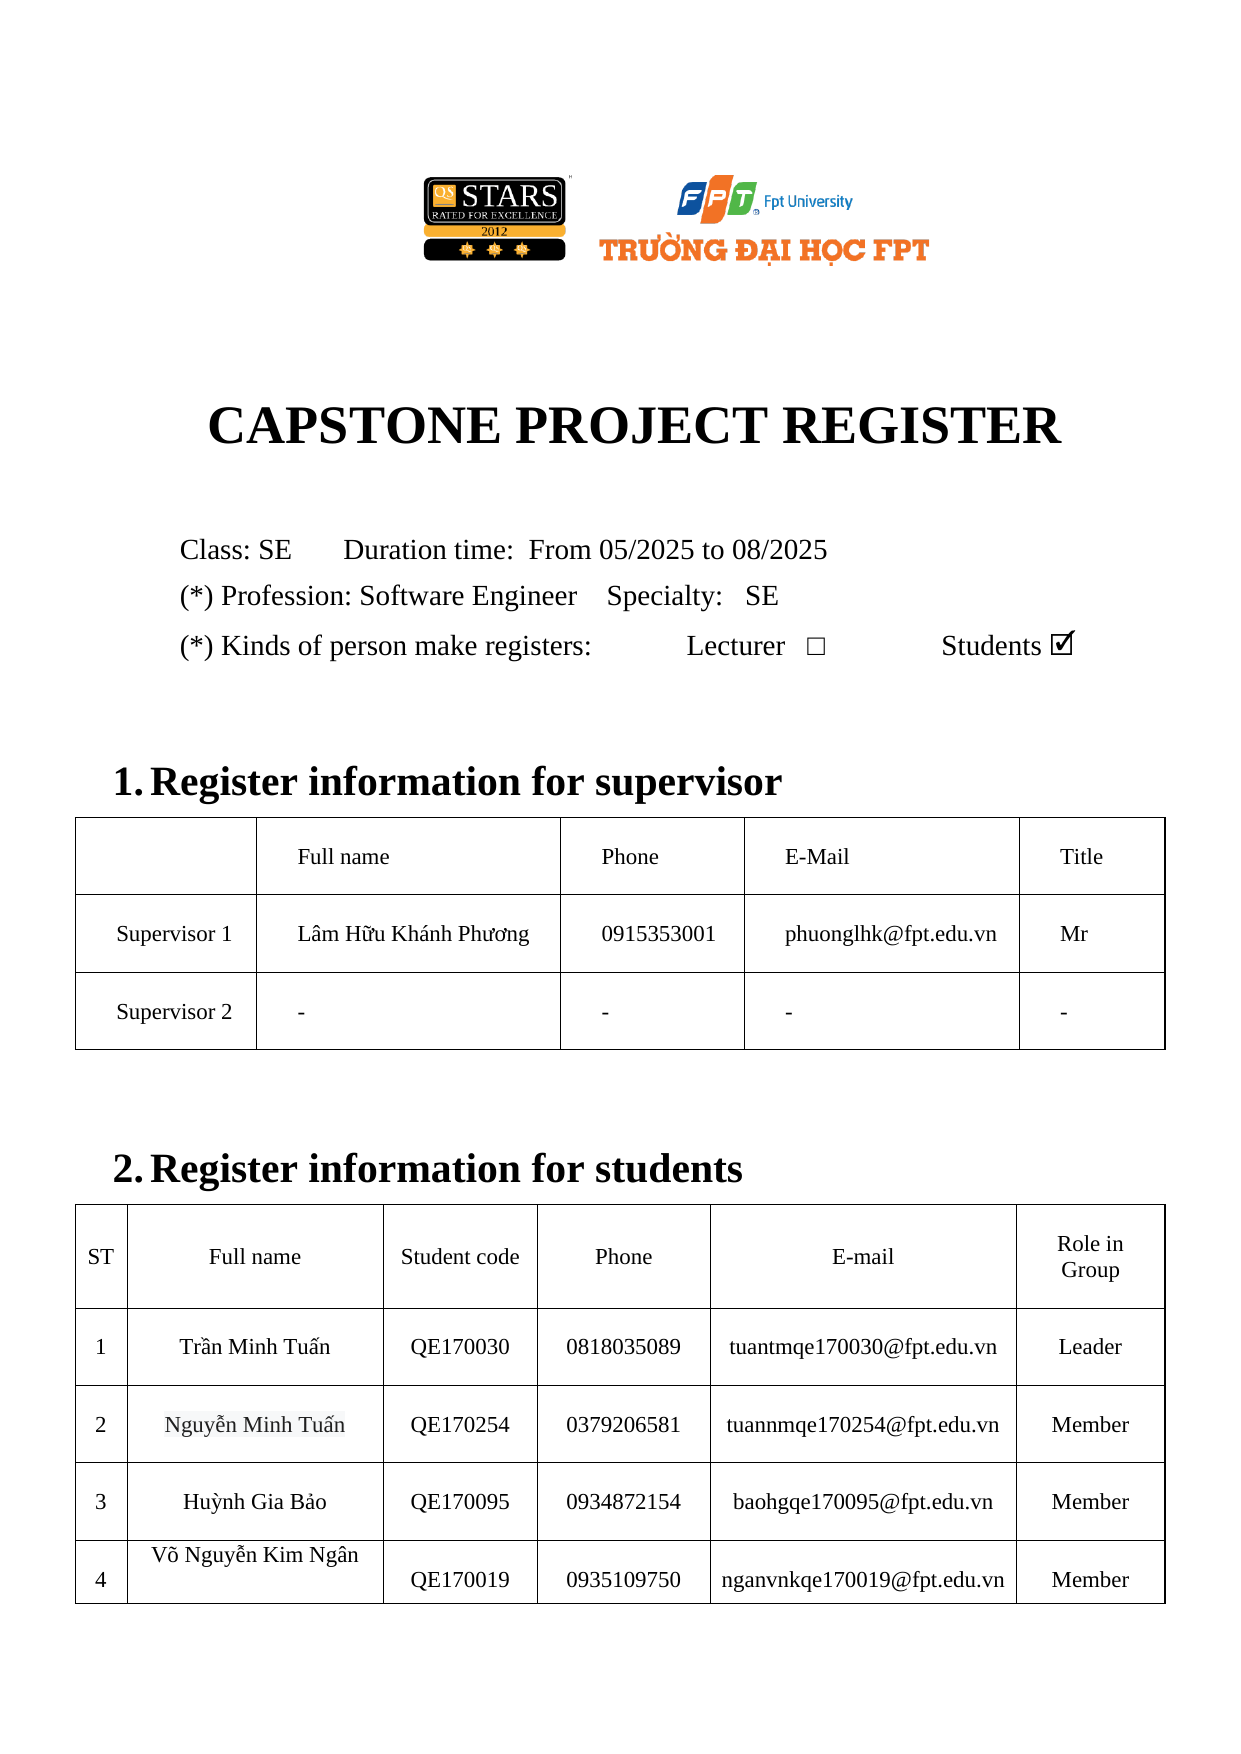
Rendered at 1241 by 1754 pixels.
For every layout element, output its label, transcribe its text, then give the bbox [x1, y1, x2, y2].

table_cell 4 [76, 1541, 127, 1603]
text (*) Profession: Software Engineer Specialty: SE [179, 578, 1090, 611]
table_cell - [745, 973, 1019, 1049]
table_cell 0934872154 [538, 1463, 710, 1539]
table_cell QE170095 [384, 1463, 537, 1539]
table_cell baohgqe170095@fpt.edu.vn [711, 1463, 1016, 1539]
table_cell 0935109750 [538, 1541, 710, 1603]
picture [423, 175, 930, 266]
table_cell Member [1017, 1463, 1164, 1539]
table_header ST [76, 1205, 127, 1307]
table_header E-Mail [745, 818, 1019, 894]
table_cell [711, 1541, 1016, 1603]
table_cell Supervisor 2 [76, 973, 256, 1049]
table_header [76, 818, 256, 894]
table_cell tuantmqe170030@fpt.edu.vn [711, 1309, 1016, 1385]
table_cell Lâm Hữu Khánh Phương [257, 895, 560, 972]
table_cell Mr [1020, 895, 1164, 972]
table_cell 0818035089 [538, 1309, 710, 1385]
table_cell 0379206581 [538, 1386, 710, 1462]
table_header Phone [561, 818, 744, 894]
table_cell QE170254 [384, 1386, 537, 1462]
table_header Full name [257, 818, 560, 894]
text (*) Kinds of person make registers: Lecturer □ Students 🗹 [179, 624, 1090, 663]
table_header Full name [128, 1205, 383, 1307]
table_cell 3 [76, 1463, 127, 1539]
table_cell - [257, 973, 560, 1049]
table_header Student code [384, 1205, 537, 1307]
table_cell Leader [1017, 1309, 1164, 1385]
table_cell Supervisor 1 [76, 895, 256, 972]
subtitle Register information for supervisor [112, 757, 1090, 804]
table_header Role in Group [1017, 1205, 1164, 1307]
table_cell QE170019 [384, 1541, 537, 1603]
table_header Title [1020, 818, 1164, 894]
table_cell Member [1017, 1541, 1164, 1603]
table_cell 1 [76, 1309, 127, 1385]
text Class: SE Duration time: From 05/2025 to 08/2025 [179, 532, 1090, 565]
table_cell QE170030 [384, 1309, 537, 1385]
table_cell 0915353001 [561, 895, 744, 972]
table_cell - [1020, 973, 1164, 1049]
table_cell - [561, 973, 744, 1049]
table_cell tuannmqe170254@fpt.edu.vn [711, 1386, 1016, 1462]
table_cell Huỳnh Gia Bảo [128, 1463, 383, 1539]
table_header E-mail [711, 1205, 1016, 1307]
table_cell 2 [76, 1386, 127, 1462]
table_cell Trần Minh Tuấn [128, 1309, 383, 1385]
table_cell Nguyễn Minh Tuấn [128, 1386, 383, 1462]
table_cell Võ Nguyễn Kim Ngân [128, 1541, 383, 1603]
table_cell Member [1017, 1386, 1164, 1462]
table_header Phone [538, 1205, 710, 1307]
table_cell phuonglhk@fpt.edu.vn [745, 895, 1019, 972]
title CAPSTONE PROJECT REGISTER [179, 393, 1090, 455]
subtitle Register information for students [112, 1143, 1090, 1191]
